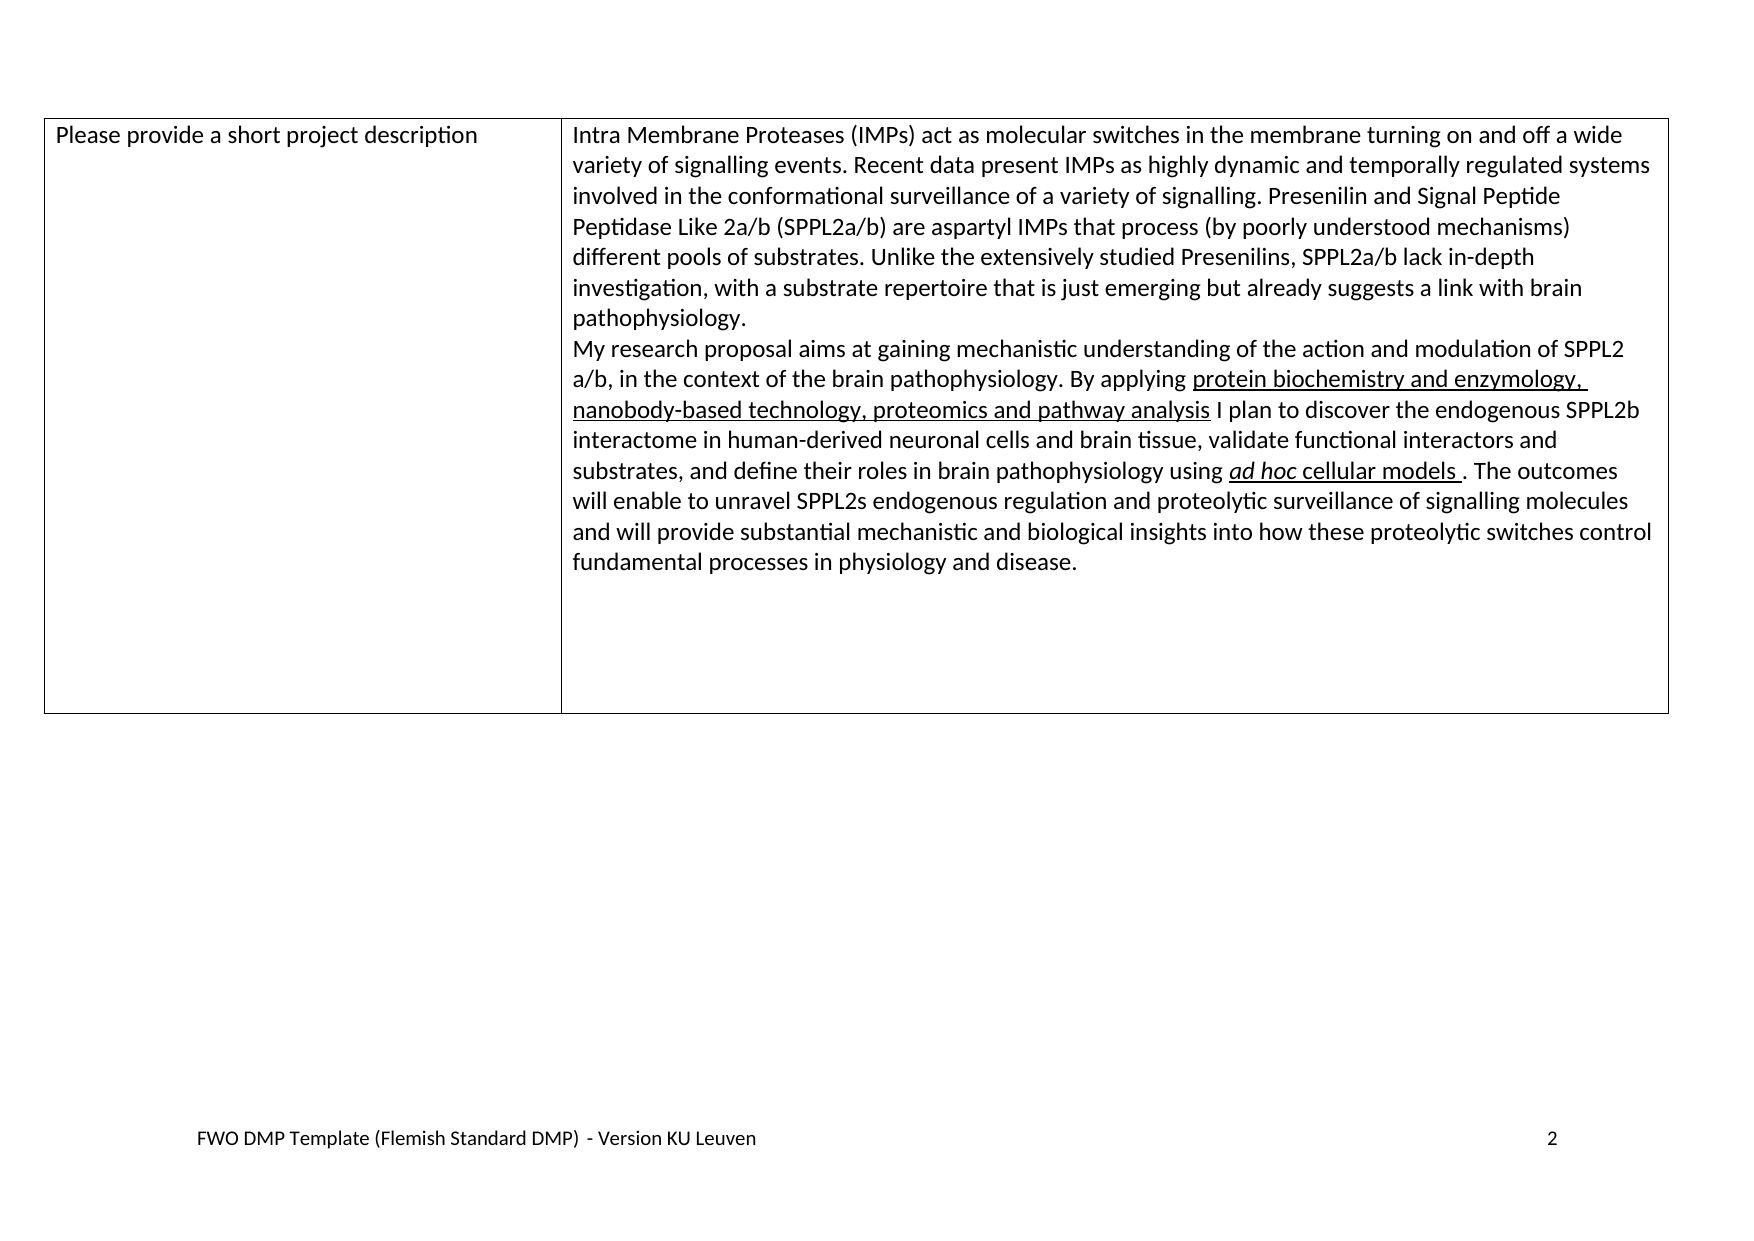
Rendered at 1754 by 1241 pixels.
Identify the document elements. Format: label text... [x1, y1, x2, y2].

table_cell Intra Membrane Proteases (IMPs) act as molecular switches in the membrane turning on and off a wide variety of signalling events. Recent data present IMPs as highly dynamic and temporally regulated systems involved in the conformational surveillance of a variety of signalling. Presenilin and Signal Peptide Peptidase Like 2a/b (SPPL2a/b) are aspartyl IMPs that process (by poorly understood mechanisms) different pools of substrates. Unlike the extensively studied Presenilins, SPPL2a/b lack in-depth investigation, with a substrate repertoire that is just emerging but already suggests a link with brain pathophysiology. My research proposal aims at gaining mechanistic understanding of the action and modulation of SPPL2 a/b, in the context of the brain pathophysiology. By applying protein biochemistry and enzymology, nanobody-based technology, proteomics and pathway analysis I plan to discover the endogenous SPPL2b interactome in human-derived neuronal cells and brain tissue, validate functional interactors and substrates, and define their roles in brain pathophysiology using ad hoc cellular models . The outcomes will enable to unravel SPPL2s endogenous regulation and proteolytic surveillance of signalling molecules and will provide substantial mechanistic and biological insights into how these proteolytic switches control fundamental processes in physiology and disease. [562, 119, 1668, 713]
table_cell Please provide a short project description [45, 119, 561, 713]
